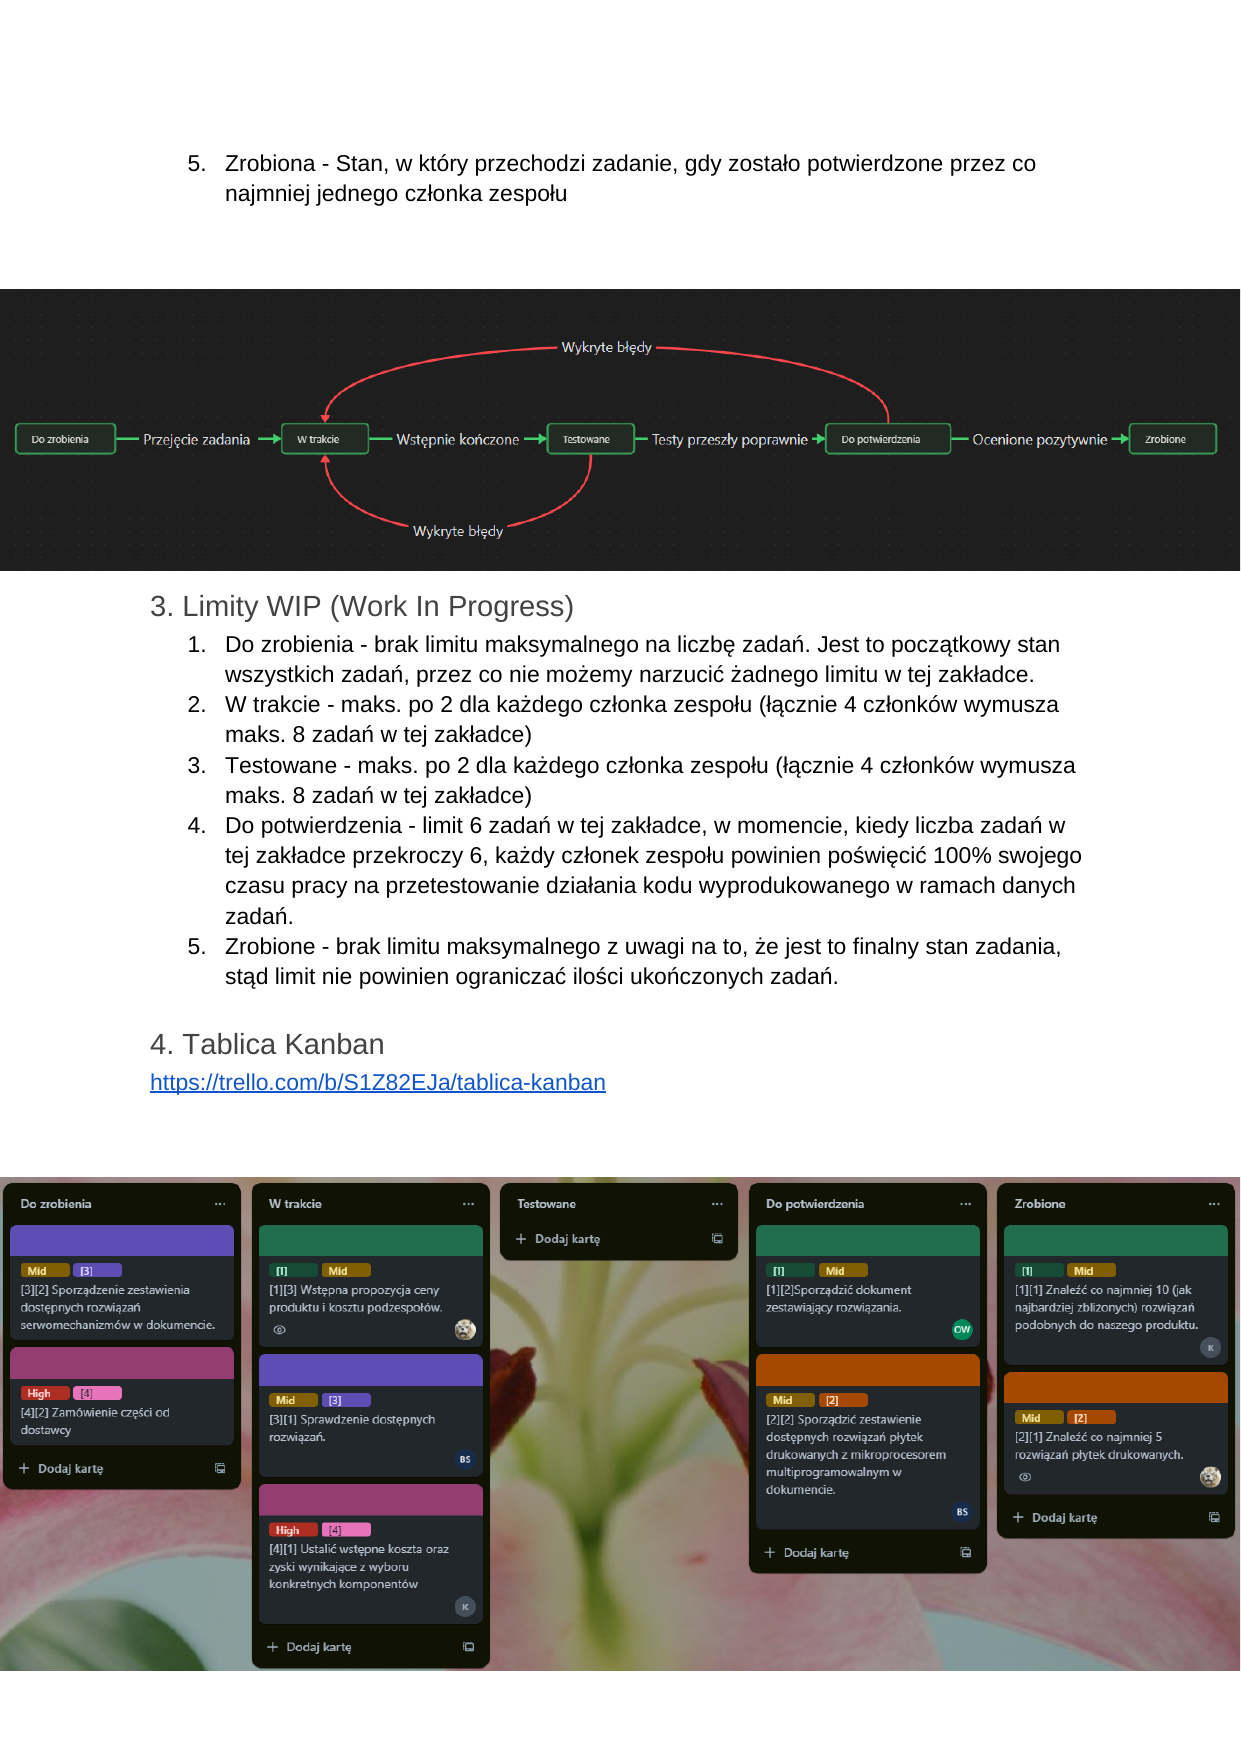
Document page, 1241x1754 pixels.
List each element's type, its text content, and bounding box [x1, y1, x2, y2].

list Do zrobienia - brak limitu maksymalnego na liczbę zadań. Jest to początkowy stan wszystkich zadań, przez co nie możemy narzucić żadnego limitu w tej zakładce. [187, 631, 1090, 687]
list W trakcie - maks. po 2 dla każdego członka zespołu (łącznie 4 członków wymusza maks. 8 zadań w tej zakładce) [187, 691, 1090, 748]
subtitle 4. Tablica Kanban [150, 1027, 1090, 1060]
list Zrobione - brak limitu maksymalnego z uwagi na to, że jest to finalny stan zadania, stąd limit nie powinien ograniczać ilości ukończonych zadań. [187, 933, 1090, 989]
picture [0, 289, 1241, 571]
text https://trello.com/b/S1Z82EJa/tablica-kanban [150, 1068, 1090, 1095]
list Testowane - maks. po 2 dla każdego członka zespołu (łącznie 4 członków wymusza maks. 8 zadań w tej zakładce) [187, 752, 1090, 808]
subtitle 3. Limity WIP (Work In Progress) [150, 589, 1090, 622]
picture [0, 1177, 1241, 1671]
list Zrobiona - Stan, w który przechodzi zadanie, gdy zostało potwierdzone przez co najmniej jednego członka zespołu [187, 150, 1090, 207]
list Do potwierdzenia - limit 6 zadań w tej zakładce, w momencie, kiedy liczba zadań w tej zakładce przekroczy 6, każdy członek zespołu powinien poświęcić 100% swojego czasu pracy na przetestowanie działania kodu wyprodukowanego w ramach danych zadań. [187, 812, 1090, 929]
